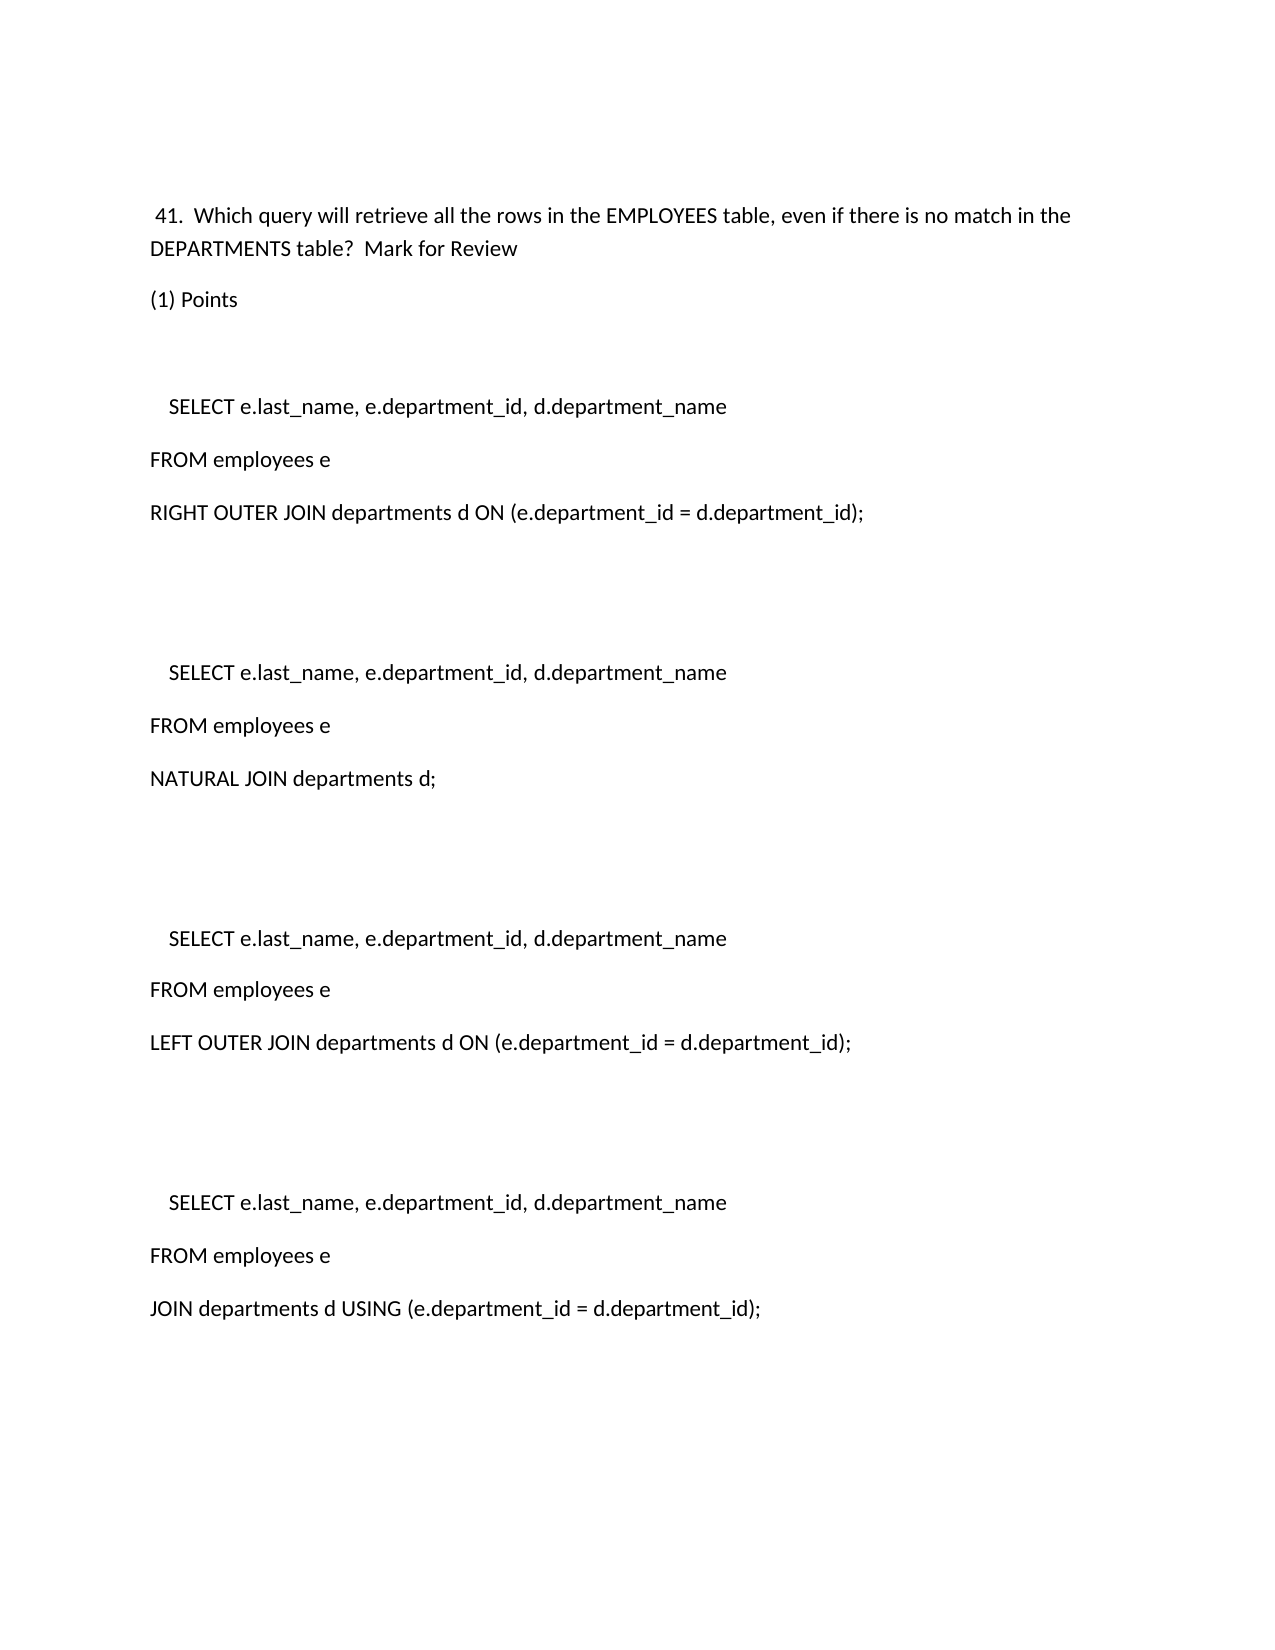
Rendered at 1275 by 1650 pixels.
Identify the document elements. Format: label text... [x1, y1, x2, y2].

text SELECT e.last_name, e.department_id, d.department_name FROM employees e [150, 658, 731, 739]
list Which query will retrieve all the rows in the EMPLOYEES table, even if there is no match in the DEPARTMENTS table? Mark for Review [150, 202, 1071, 262]
text SELECT e.last_name, e.department_id, d.department_name FROM employees e [150, 1188, 731, 1269]
text NATURAL JOIN departments d; [150, 764, 1162, 792]
text RIGHT OUTER JOIN departments d ON (e.department_id = d.department_id); [150, 498, 1162, 526]
text SELECT e.last_name, e.department_id, d.department_name FROM employees e [150, 924, 731, 1003]
text (1) Points [150, 286, 1162, 313]
text LEFT OUTER JOIN departments d ON (e.department_id = d.department_id); [150, 1028, 853, 1056]
text SELECT e.last_name, e.department_id, d.department_name FROM employees e [150, 392, 731, 473]
text JOIN departments d USING (e.department_id = d.department_id); [150, 1294, 1162, 1322]
